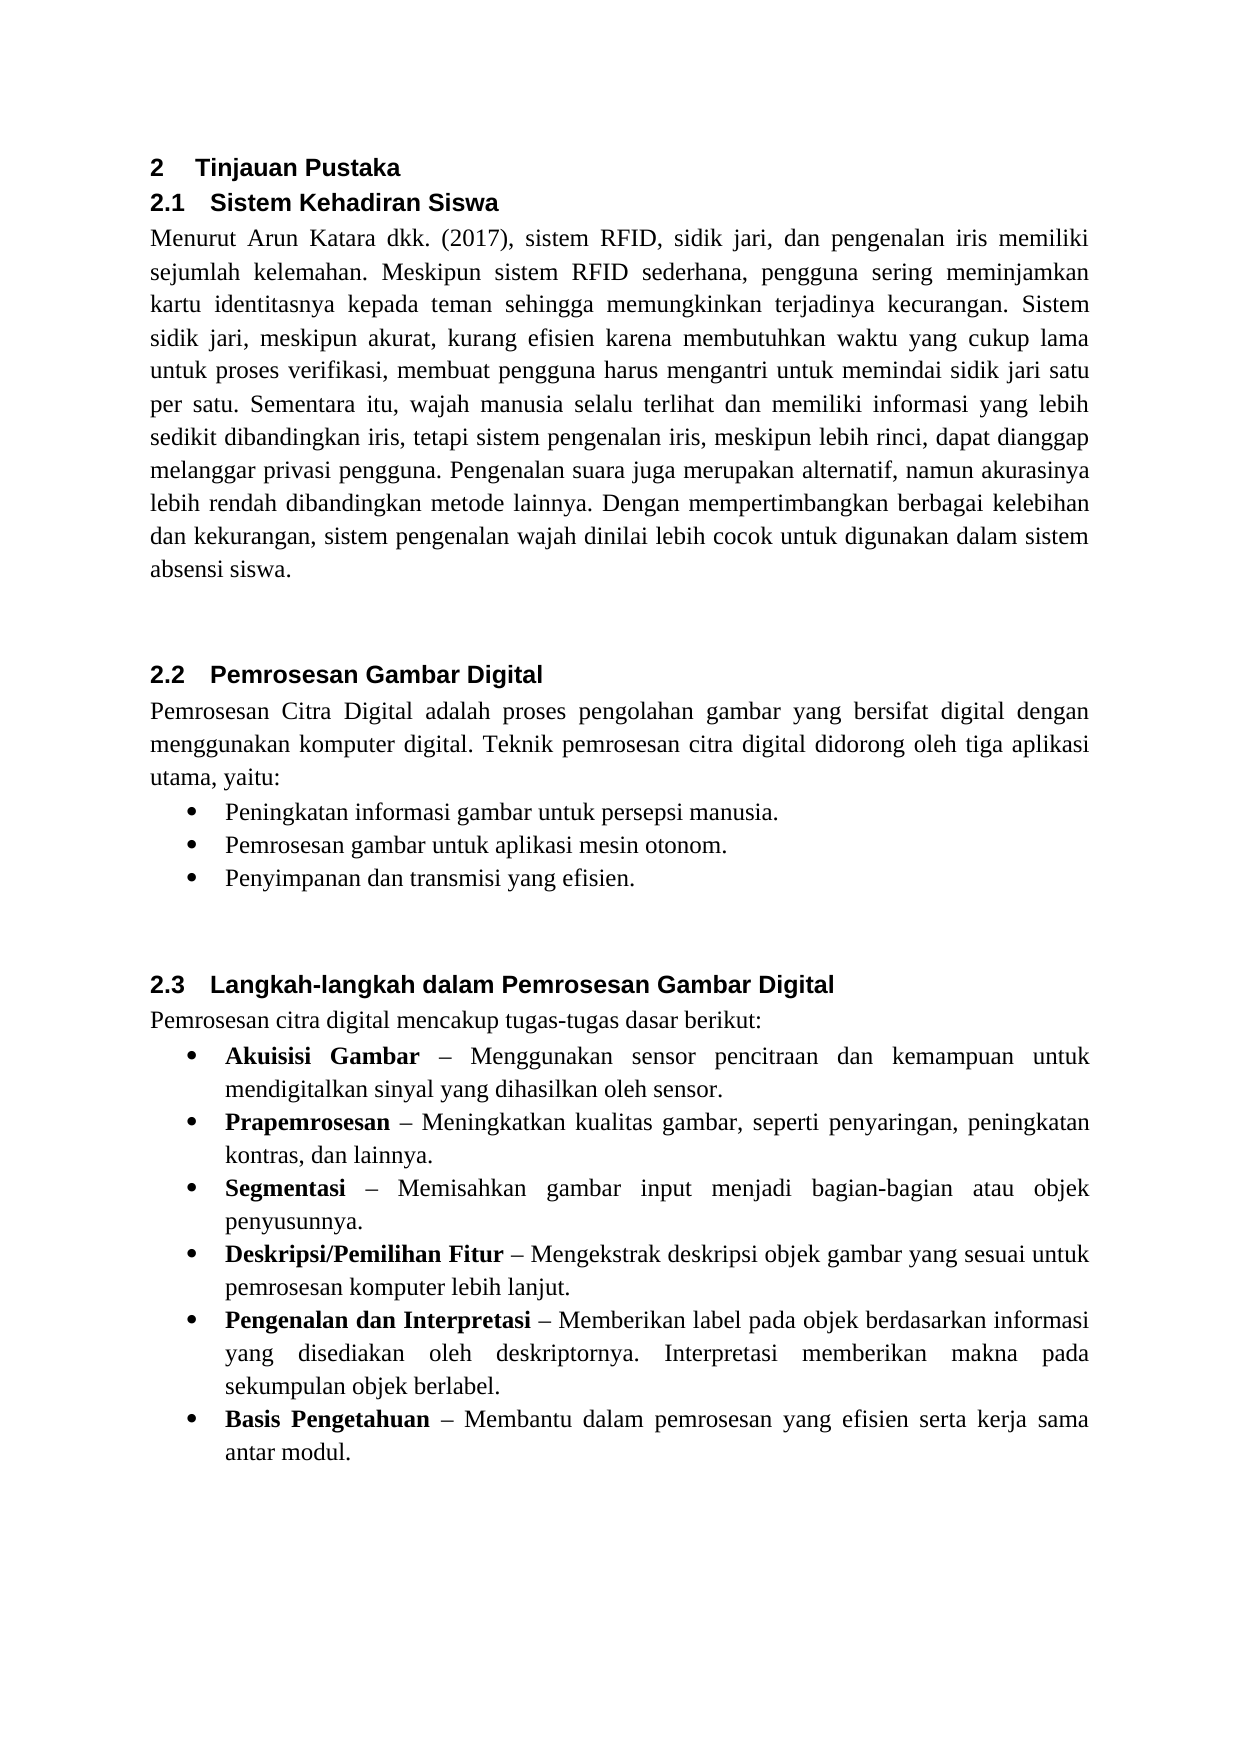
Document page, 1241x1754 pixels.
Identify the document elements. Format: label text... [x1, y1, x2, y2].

list Pemrosesan gambar untuk aplikasi mesin otonom. [187, 830, 1090, 859]
text Pemrosesan Citra Digital adalah proses pengolahan gambar yang bersifat digital dengan menggunakan komputer digital. Teknik pemrosesan citra digital didorong oleh tiga aplikasi utama, yaitu: [150, 696, 1090, 791]
list Peningkatan informasi gambar untuk persepsi manusia. [187, 797, 1090, 826]
list Penyimpanan dan transmisi yang efisien. [187, 863, 1090, 892]
subtitle Tinjauan Pustaka [150, 152, 1090, 181]
subtitle Pemrosesan Gambar Digital [150, 660, 1090, 689]
subtitle Sistem Kehadiran Siswa [150, 188, 1090, 217]
list Prapemrosesan – Meningkatkan kualitas gambar, seperti penyaringan, peningkatan kontras, dan lainnya. [187, 1107, 1090, 1169]
list Basis Pengetahuan – Membantu dalam pemrosesan yang efisien serta kerja sama antar modul. [187, 1404, 1090, 1466]
text Menurut Arun Katara dkk. (2017), sistem RFID, sidik jari, dan pengenalan iris memiliki sejumlah kelemahan. Meskipun sistem RFID sederhana, pengguna sering meminjamkan kartu identitasnya kepada teman sehingga memungkinkan terjadinya kecurangan. Sistem sidik jari, meskipun akurat, kurang efisien karena membutuhkan waktu yang cukup lama untuk proses verifikasi, membuat pengguna harus mengantri untuk memindai sidik jari satu per satu. Sementara itu, wajah manusia selalu terlihat dan memiliki informasi yang lebih sedikit dibandingkan iris, tetapi sistem pengenalan iris, meskipun lebih rinci, dapat dianggap melanggar privasi pengguna. Pengenalan suara juga merupakan alternatif, namun akurasinya lebih rendah dibandingkan metode lainnya. Dengan mempertimbangkan berbagai kelebihan dan kekurangan, sistem pengenalan wajah dinilai lebih cocok untuk digunakan dalam sistem absensi siswa. [150, 223, 1090, 582]
text Pemrosesan citra digital mencakup tugas-tugas dasar berikut: [150, 1006, 1090, 1034]
list Pengenalan dan Interpretasi – Memberikan label pada objek berdasarkan informasi yang disediakan oleh deskriptornya. Interpretasi memberikan makna pada sekumpulan objek berlabel. [187, 1305, 1090, 1400]
list Akuisisi Gambar – Menggunakan sensor pencitraan dan kemampuan untuk mendigitalkan sinyal yang dihasilkan oleh sensor. [187, 1041, 1090, 1103]
list Segmentasi – Memisahkan gambar input menjadi bagian-bagian atau objek penyusunnya. [187, 1173, 1090, 1235]
list Deskripsi/Pemilihan Fitur – Mengekstrak deskripsi objek gambar yang sesuai untuk pemrosesan komputer lebih lanjut. [187, 1239, 1090, 1301]
subtitle Langkah-langkah dalam Pemrosesan Gambar Digital [150, 970, 1090, 999]
